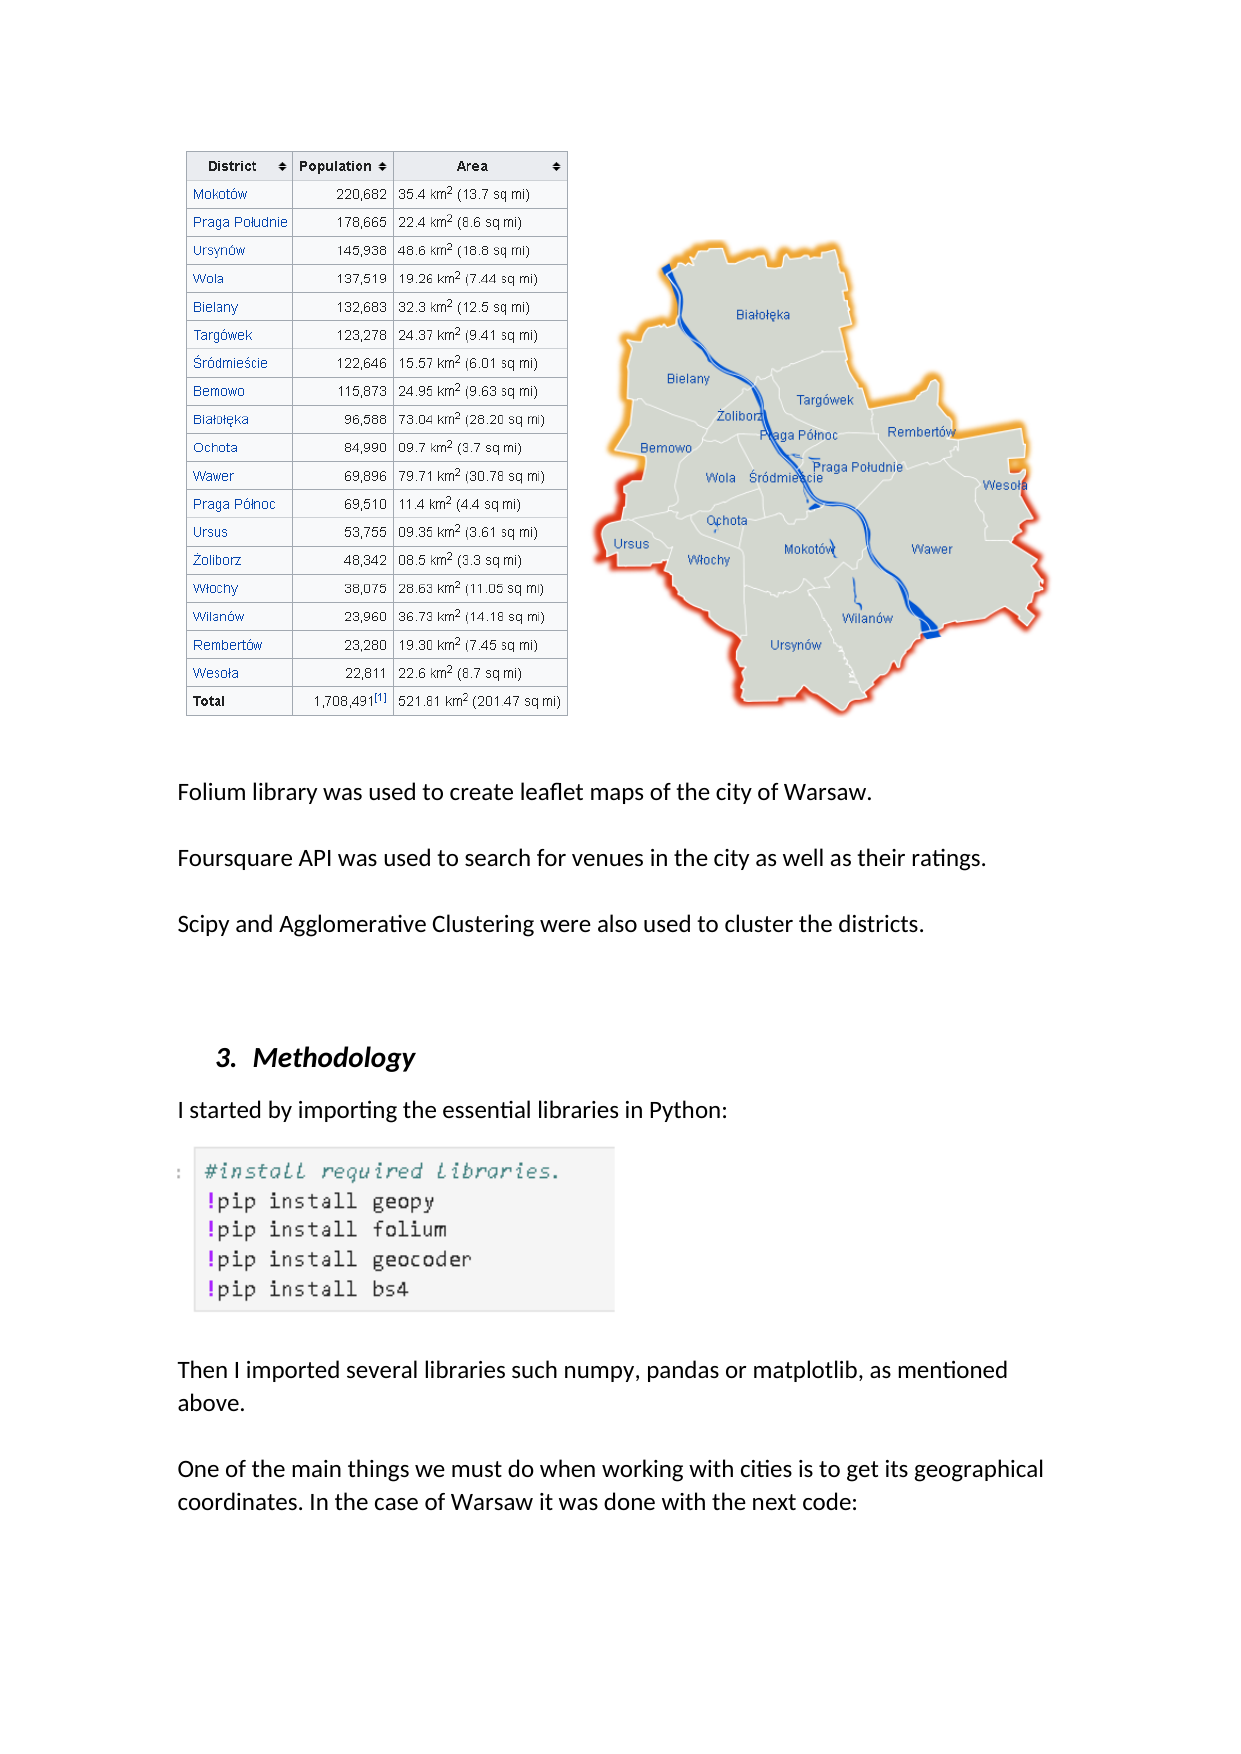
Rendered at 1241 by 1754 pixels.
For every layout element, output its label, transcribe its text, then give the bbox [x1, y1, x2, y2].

list Then I imported several libraries such numpy, pandas or matplotlib, as mentioned above. [177, 1354, 1063, 1418]
list Folium library was used to create leaflet maps of the city of Warsaw. [177, 776, 1063, 807]
picture [177, 1144, 615, 1320]
list Methodology [215, 1039, 1063, 1075]
list Foursquare API was used to search for venues in the city as well as their ratings. [177, 842, 1063, 872]
list Scipy and Agglomerative Clustering were also used to cluster the districts. [177, 908, 1063, 938]
picture [182, 147, 1058, 719]
text I started by importing the essential libraries in Python: [177, 1094, 1063, 1125]
list One of the main things we must do when working with cities is to get its geographical coordinates. In the case of Warsaw it was done with the next code: [177, 1453, 1063, 1516]
